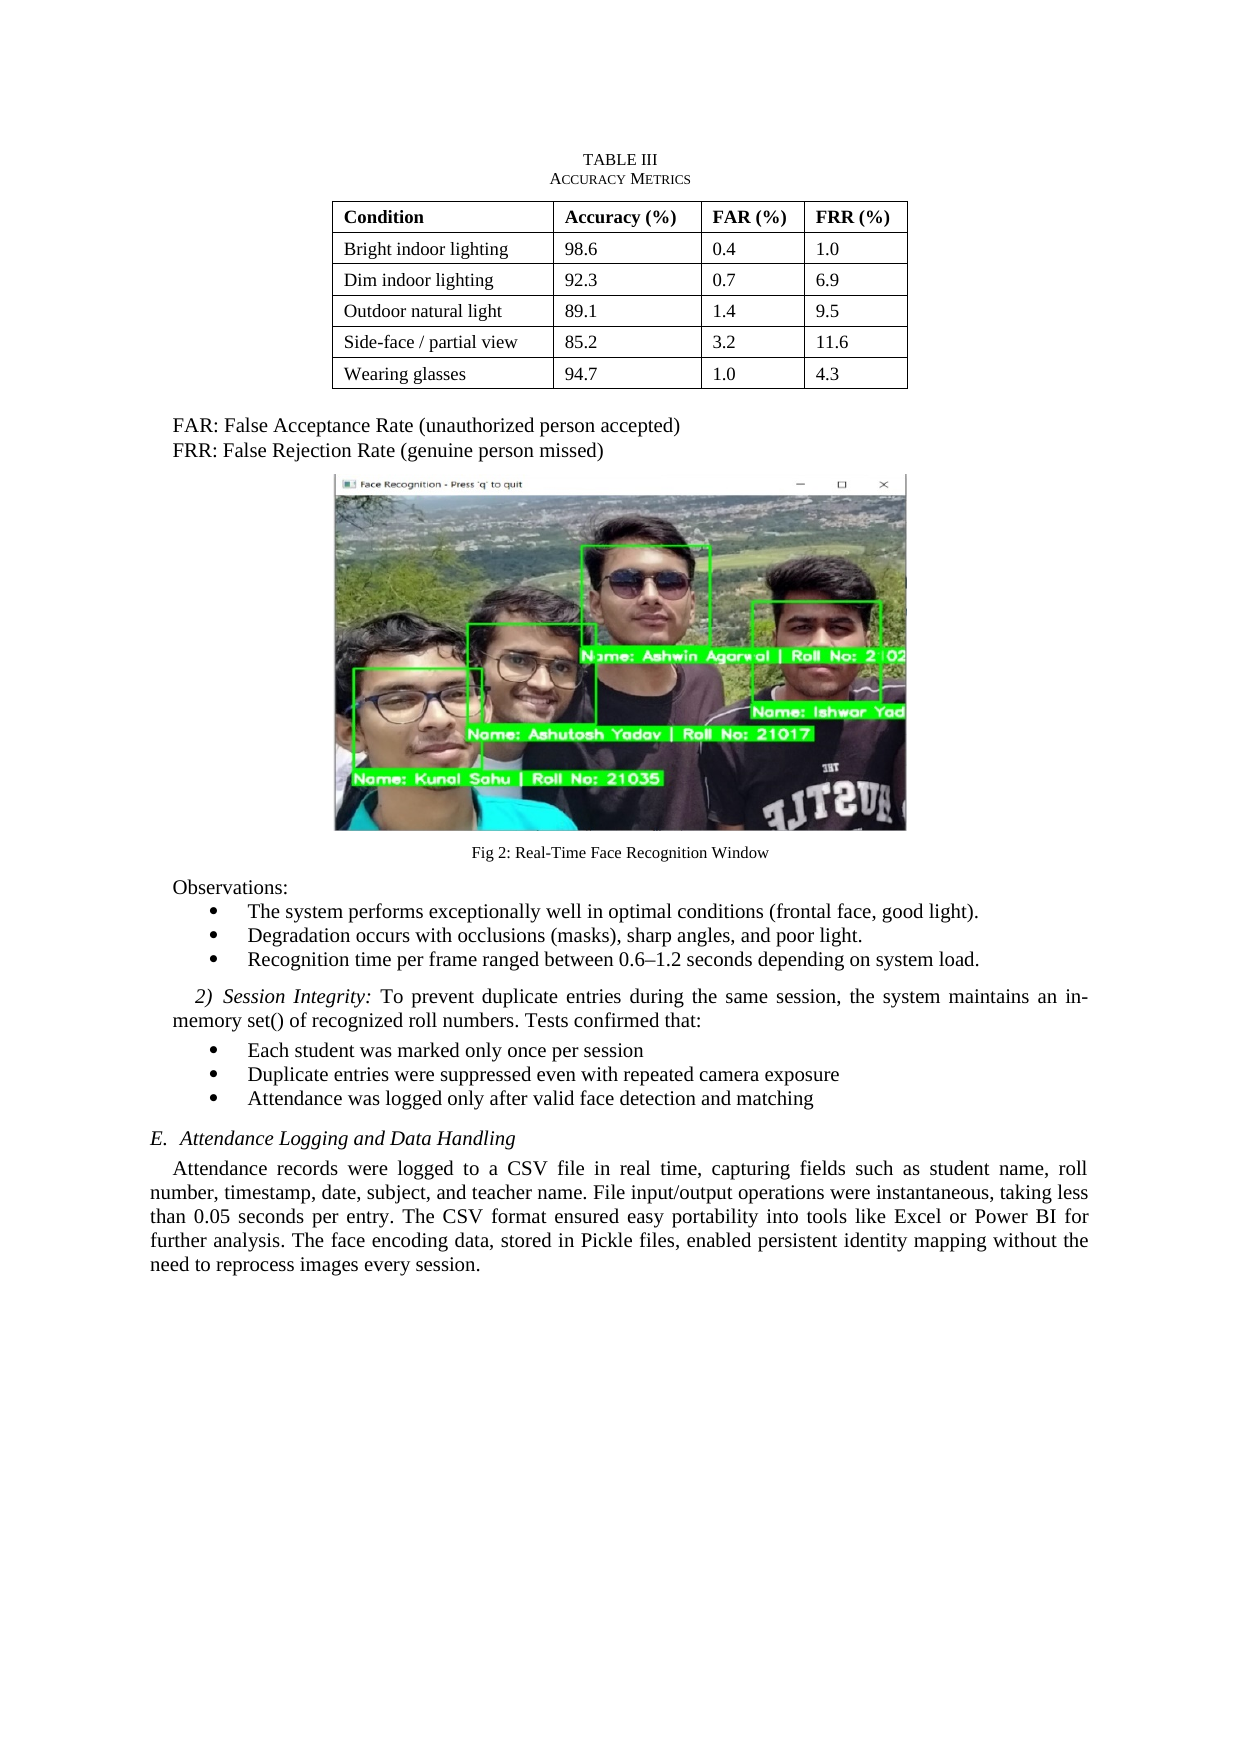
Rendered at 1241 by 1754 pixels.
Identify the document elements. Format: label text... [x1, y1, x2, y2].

table_cell Wearing glasses [333, 358, 553, 388]
table_cell Outdoor natural light [333, 296, 553, 326]
table_cell Side-face / partial view [333, 327, 553, 357]
text Observations: [150, 875, 1090, 899]
table_cell Bright indoor lighting [333, 233, 553, 263]
list Recognition time per frame ranged between 0.6–1.2 seconds depending on system load. [210, 947, 1090, 971]
table_cell 0.7 [702, 264, 804, 294]
subtitle Attendance Logging and Data Handling [150, 1126, 1090, 1150]
list Each student was marked only once per session [210, 1038, 1090, 1062]
list Attendance was logged only after valid face detection and matching [210, 1086, 1090, 1110]
list Degradation occurs with occlusions (masks), sharp angles, and poor light. [210, 923, 1090, 947]
text FRR: False Rejection Rate (genuine person missed) [150, 437, 1090, 462]
table_header FRR (%) [805, 202, 907, 232]
table_cell 6.9 [805, 264, 907, 294]
table_header FAR (%) [702, 202, 804, 232]
table_cell 3.2 [702, 327, 804, 357]
table_cell 11.6 [805, 327, 907, 357]
table_cell 4.3 [805, 358, 907, 388]
table_header Accuracy (%) [554, 202, 701, 232]
text FAR: False Acceptance Rate (unauthorized person accepted) [150, 413, 1090, 437]
table_cell 89.1 [554, 296, 701, 326]
table_cell 1.0 [702, 358, 804, 388]
subtitle Session Integrity: To prevent duplicate entries during the same session, the system maintains an in-memory set() of recognized roll numbers. Tests confirmed that: [172, 984, 1090, 1032]
table_cell 85.2 [554, 327, 701, 357]
table_cell 92.3 [554, 264, 701, 294]
text TABLE II Accuracy Metrics [150, 150, 1090, 188]
table_header Condition [333, 202, 553, 232]
picture [333, 474, 907, 831]
table_cell 9.5 [805, 296, 907, 326]
table_cell 0.4 [702, 233, 804, 263]
table_cell 1.0 [805, 233, 907, 263]
list Duplicate entries were suppressed even with repeated camera exposure [210, 1062, 1090, 1086]
table_cell Dim indoor lighting [333, 264, 553, 294]
text Attendance records were logged to a CSV file in real time, capturing fields such as student name, roll number, timestamp, date, subject, and teacher name. File input/output operations were instantaneous, taking less than 0.05 seconds per entry. The CSV format ensured easy portability into tools like Excel or Power BI for further analysis. The face encoding data, stored in Pickle files, enabled persistent identity mapping without the need to reprocess images every session. [150, 1156, 1090, 1276]
table_cell 98.6 [554, 233, 701, 263]
table_cell 1.4 [702, 296, 804, 326]
text Fig 2: Real-Time Face Recognition Window [150, 843, 1090, 862]
list The system performs exceptionally well in optimal conditions (frontal face, good light). [210, 899, 1090, 923]
table_cell 94.7 [554, 358, 701, 388]
